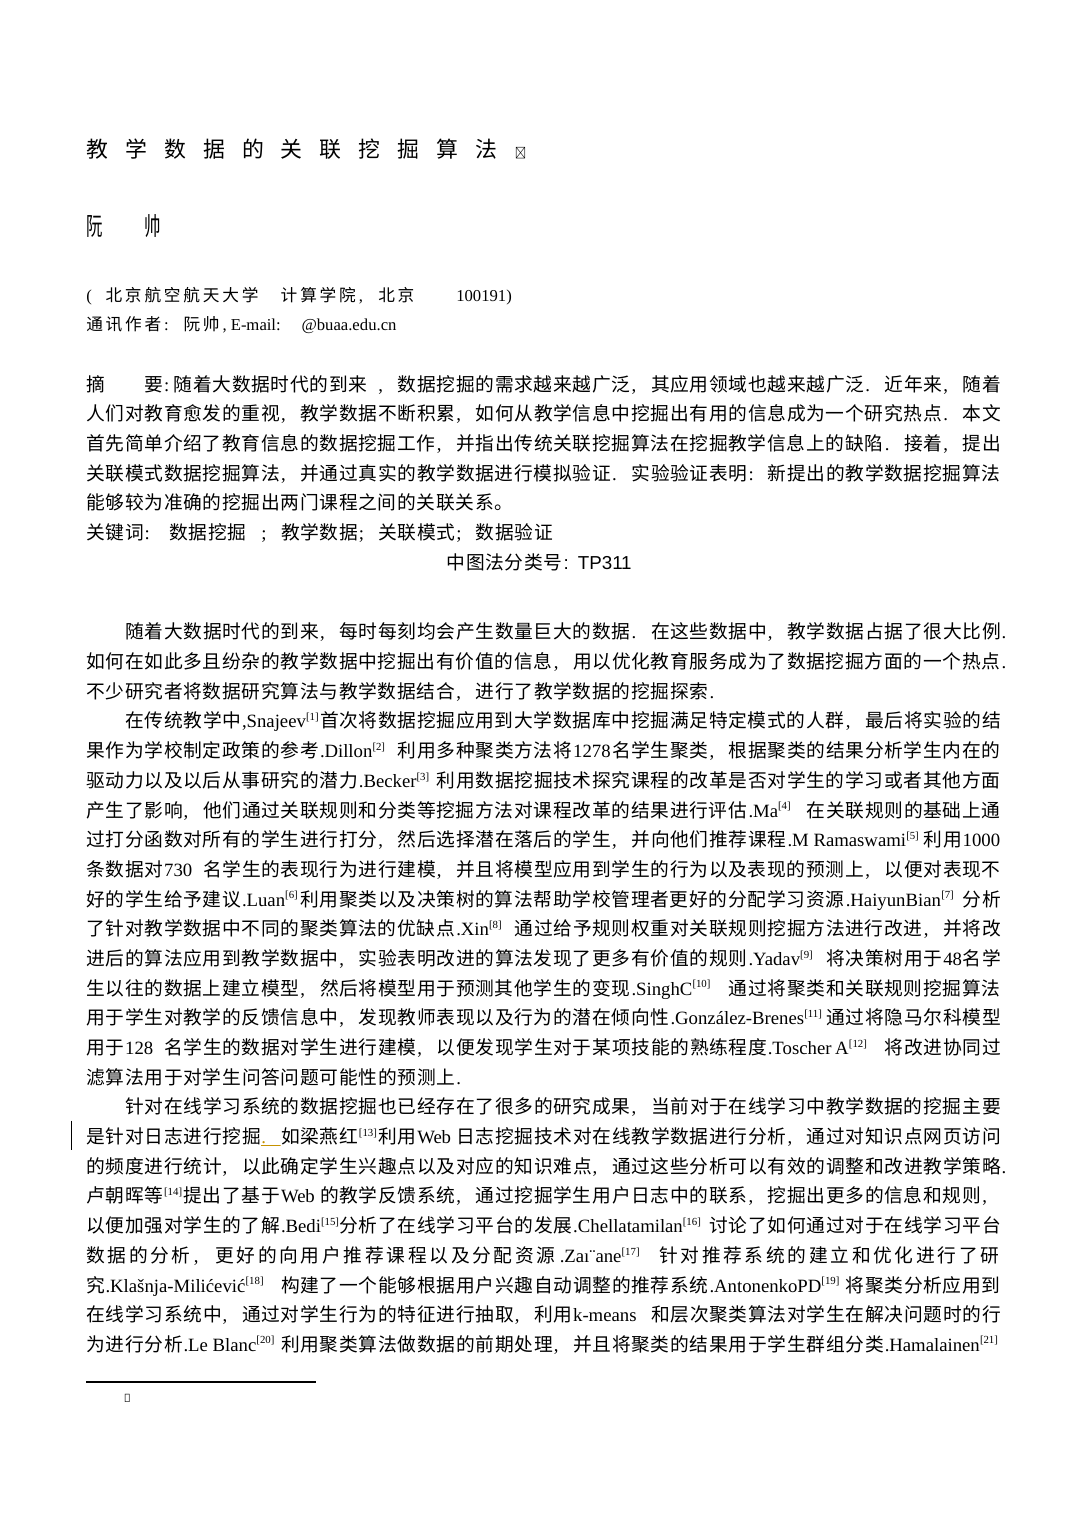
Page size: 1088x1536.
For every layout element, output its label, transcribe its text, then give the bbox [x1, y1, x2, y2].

text 阮 帅 [86, 194, 1001, 254]
text 关键词: 数据挖掘;教学数据;关联模式;数据验证 [86, 516, 1001, 546]
title 中图法分类号: TP311 [86, 546, 1001, 576]
text 随着大数据时代的到来,每时每刻均会产生数量巨大的数据.在这些数据中,教学数据占据了很大比例.如何在如此多且纷杂的教学数据中挖掘出有价值的信息,用以优化教育服务成为了数据挖掘方面的一个热点.不少研究者将数据研究算法与教学数据结合,进行了教学数据的挖掘探索. [86, 616, 1001, 705]
text 通讯作者: 阮帅, E-mail: @buaa.edu.cn [86, 308, 1001, 338]
text 在传统教学中,Snajeev[1]首次将数据挖掘应用到大学数据库中挖掘满足特定模式的人群,最后将实验的结果作为学校制定政策的参考.Dillon[2]利用多种聚类方法将1278名学生聚类,根据聚类的结果分析学生内在的驱动力以及以后从事研究的潜力.Becker[3]利用数据挖掘技术探究课程的改革是否对学生的学习或者其他方面产生了影响,他们通过关联规则和分类等挖掘方法对课程改革的结果进行评估.Ma[4]在关联规则的基础上通过打分函数对所有的学生进行打分,然后选择潜在落后的学生,并向他们推荐课程.M Ramaswami[5]利用1000条数据对730名学生的表现行为进行建模,并且将模型应用到学生的行为以及表现的预测上,以便对表现不好的学生给予建议.Luan[6]利用聚类以及决策树的算法帮助学校管理者更好的分配学习资源.HaiyunBian[7]分析了针对教学数据中不同的聚类算法的优缺点.Xin[8]通过给予规则权重对关联规则挖掘方法进行改进,并将改进后的算法应用到教学数据中,实验表明改进的算法发现了更多有价值的规则.Yadav[9]将决策树用于48名学生以往的数据上建立模型,然后将模型用于预测其他学生的变现.SinghC[10]通过将聚类和关联规则挖掘算法用于学生对教学的反馈信息中,发现教师表现以及行为的潜在倾向性.González-Brenes[11]通过将隐马尔科模型用于128名学生的数据对学生进行建模,以便发现学生对于某项技能的熟练程度.Toscher A[12]将改进协同过滤算法用于对学生问答问题可能性的预测上. [86, 705, 1001, 1091]
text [86, 1091, 1001, 1358]
text (北京航空航天大学 计算学院,北京 100191) [86, 279, 1001, 308]
text 摘 要: 随着大数据时代的到来,数据挖掘的需求越来越广泛,其应用领域也越来越广泛.近年来,随着人们对教育愈发的重视,教学数据不断积累,如何从教学信息中挖掘出有用的信息成为一个研究热点.本文首先简单介绍了教育信息的数据挖掘工作,并指出传统关联挖掘算法在挖掘教学信息上的缺陷.接着,提出关联模式数据挖掘算法,并通过真实的教学数据进行模拟验证.实验验证表明:新提出的教学数据挖掘算法能够较为准确的挖掘出两门课程之间的关联关系。 [86, 368, 1001, 516]
subtitle 教学数据的关联挖掘算法 [86, 118, 1001, 178]
